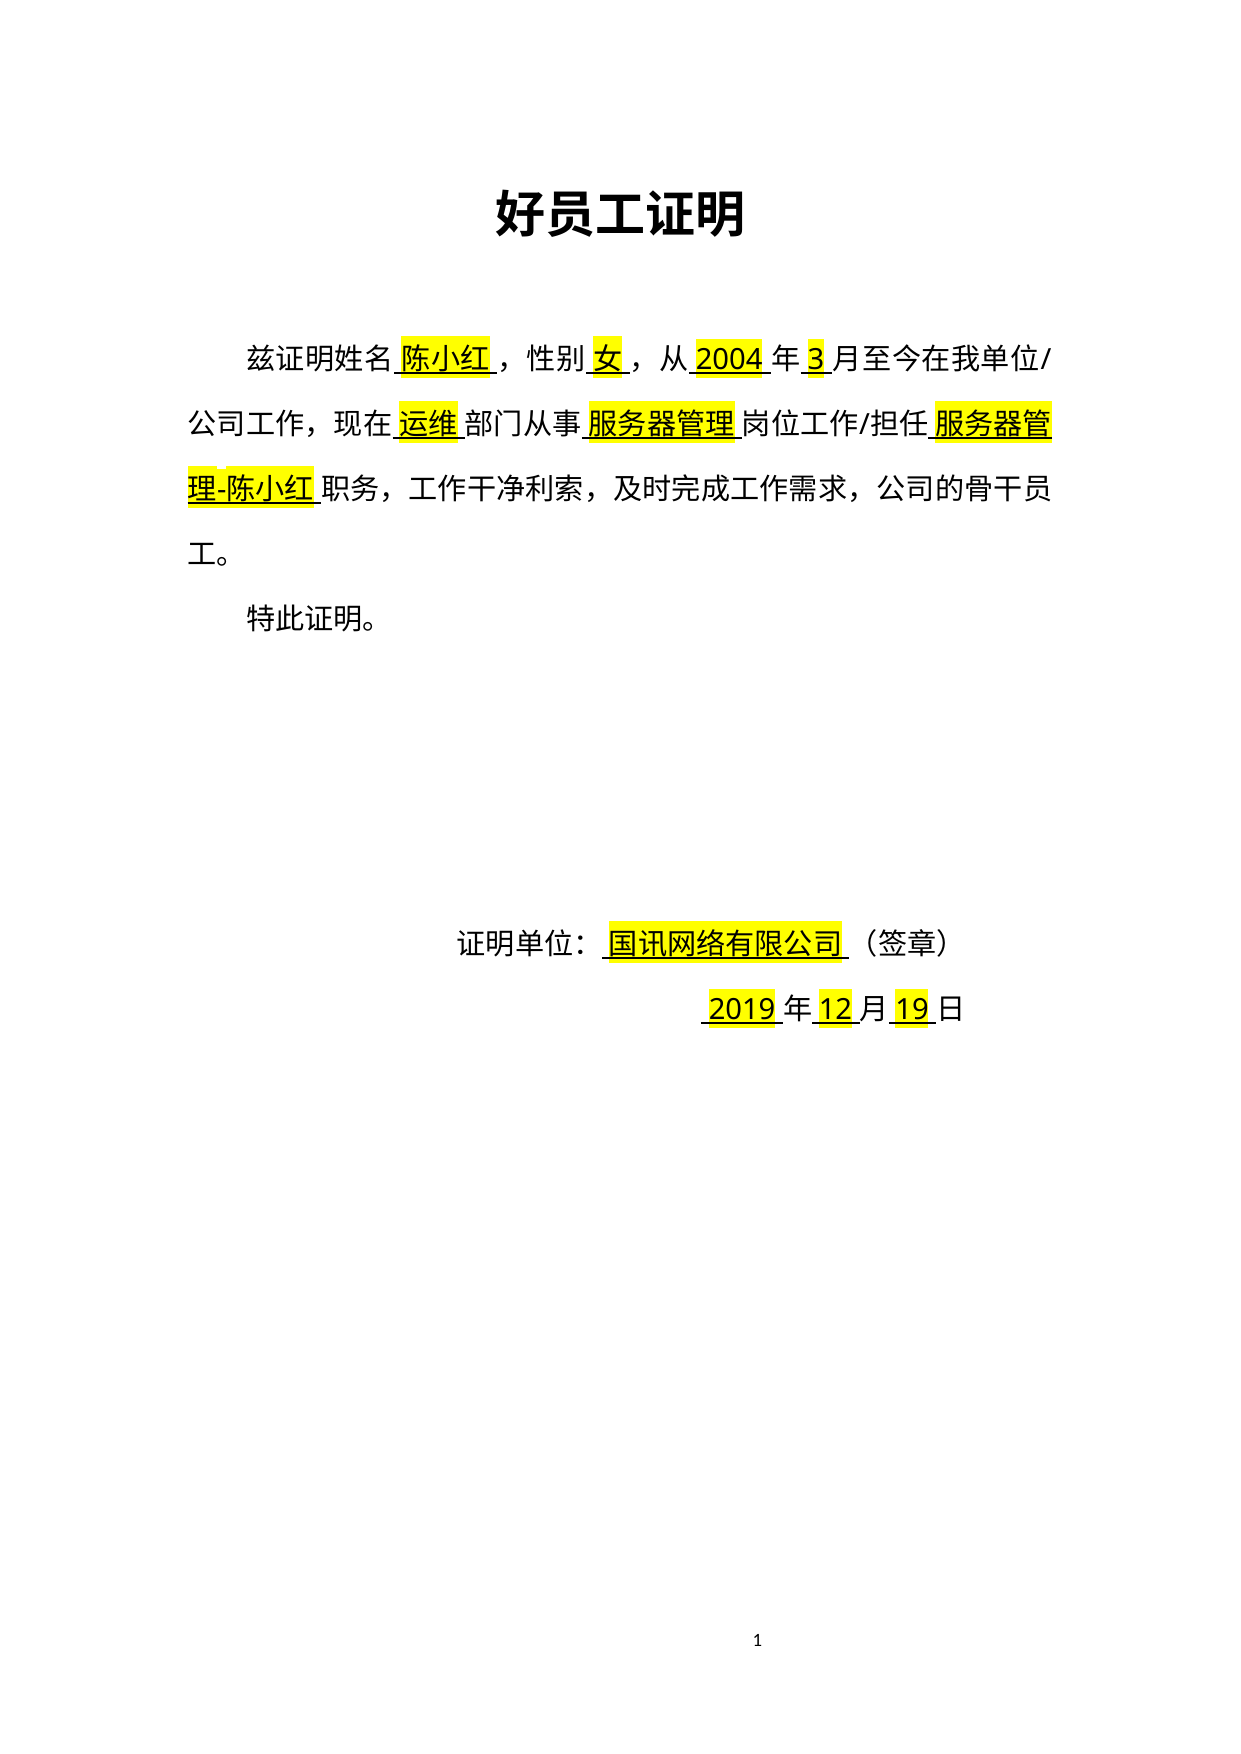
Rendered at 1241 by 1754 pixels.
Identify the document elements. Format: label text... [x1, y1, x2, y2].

text 2019 年 12 月 19 日 [187, 974, 965, 1039]
text 证明单位： 国讯网络有限公司 （签章） [187, 909, 965, 974]
text 兹证明姓名 陈小红 ，性别 女 ，从 2004 年 3 月至今在我单位/公司工作，现在 运维 部门从事 服务器管理 岗位工作/担任 服务器管理-陈小红 职务，工作干净利索，及时完成工作需求，公司的骨干员工。 [187, 324, 1053, 584]
text 特此证明。 [187, 584, 1053, 649]
text 好员工证明 [187, 162, 1053, 259]
